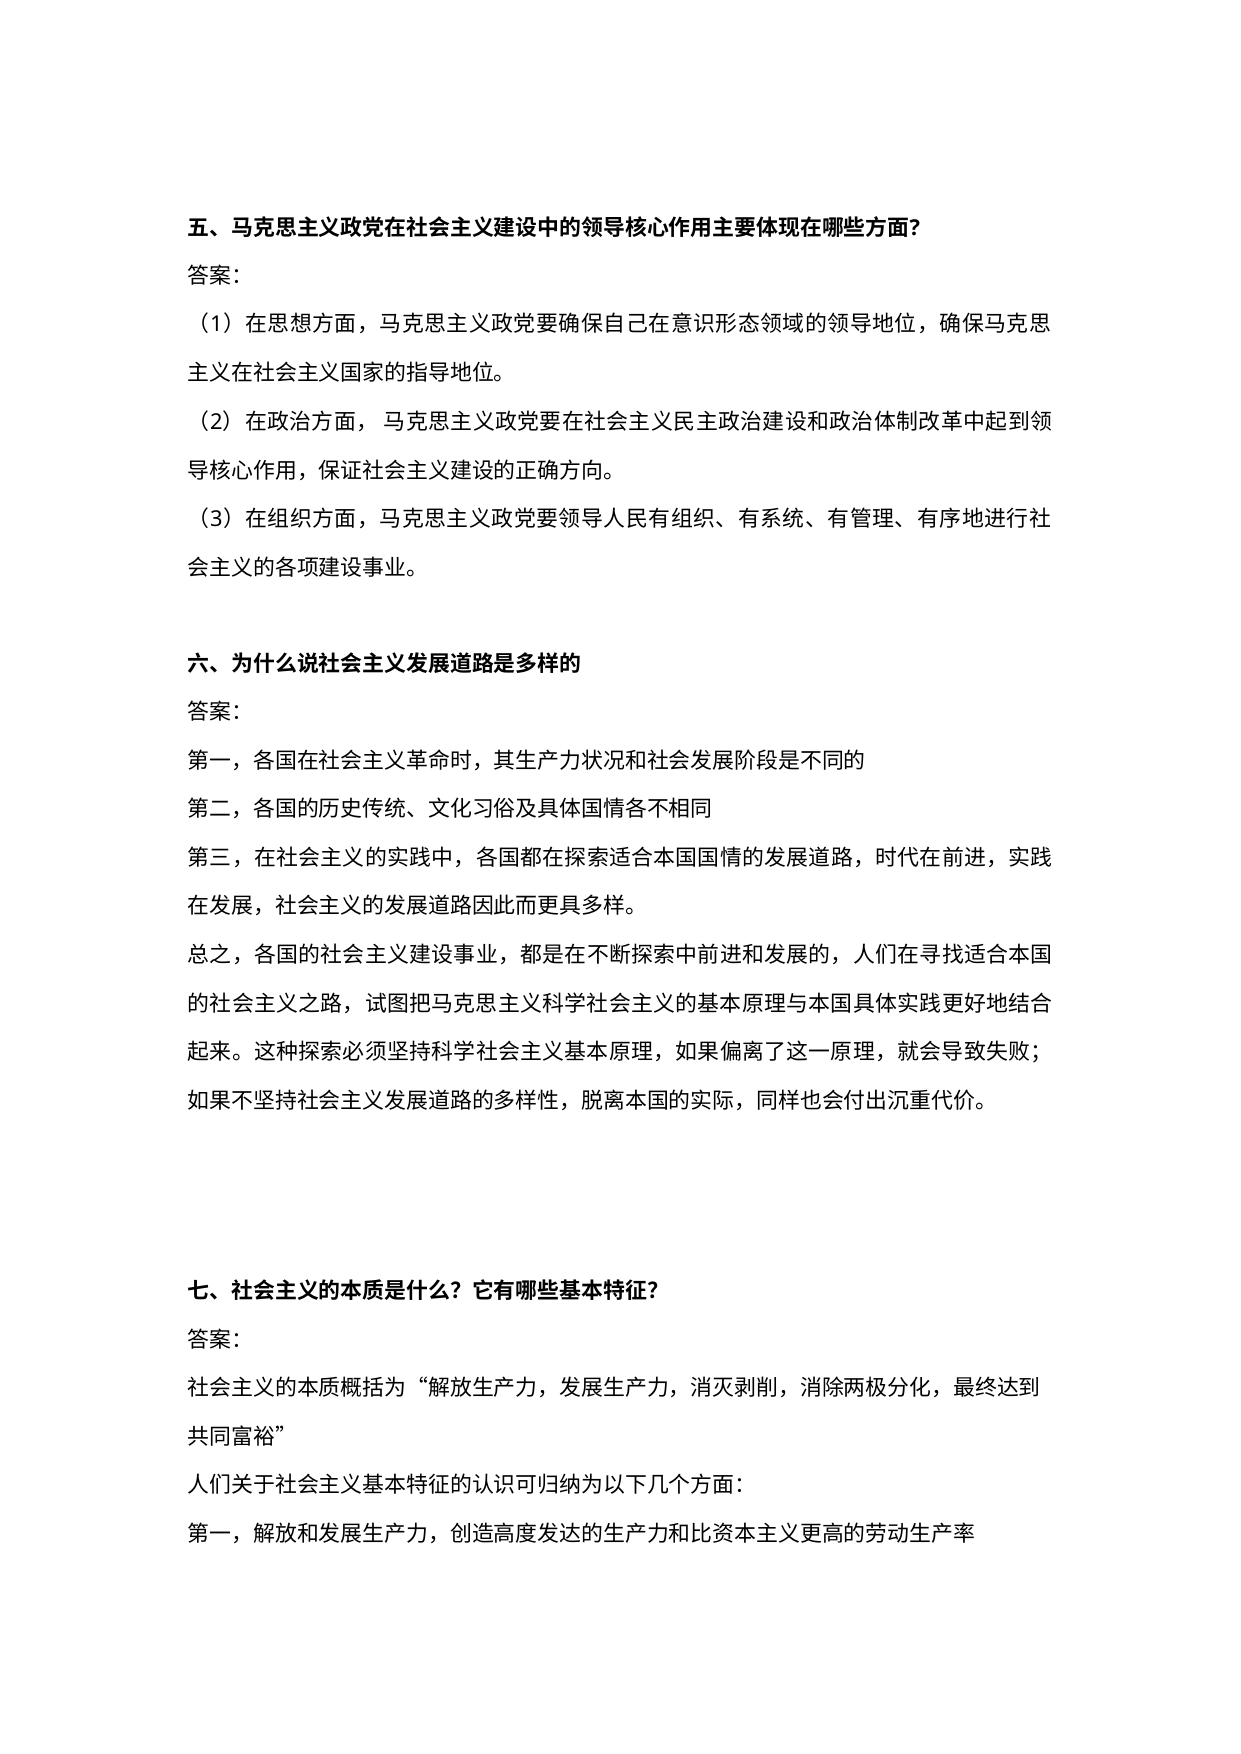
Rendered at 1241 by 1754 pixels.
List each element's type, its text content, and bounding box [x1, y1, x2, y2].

text 六、为什么说社会主义发展道路是多样的 [187, 646, 1053, 678]
text 答案： [187, 258, 1053, 290]
text 第三，在社会主义的实践中，各国都在探索适合本国国情的发展道路，时代在前进，实践在发展，社会主义的发展道路因此而更具多样。 [187, 839, 1053, 921]
text 第二，各国的历史传统、文化习俗及具体国情各不相同 [187, 791, 1053, 823]
text 总之，各国的社会主义建设事业，都是在不断探索中前进和发展的，人们在寻找适合本国的社会主义之路，试图把马克思主义科学社会主义的基本原理与本国具体实践更好地结合起来。这种探索必须坚持科学社会主义基本原理，如果偏离了这一原理，就会导致失败；如果不坚持社会主义发展道路的多样性，脱离本国的实际，同样也会付出沉重代价。 [187, 936, 1053, 1115]
text 社会主义的本质概括为“解放生产力，发展生产力，消灭剥削，消除两极分化，最终达到共同富裕” [187, 1370, 1053, 1451]
text 答案： 第一，各国在社会主义革命时，其生产力状况和社会发展阶段是不同的 [187, 694, 1053, 775]
text 七、社会主义的本质是什么？它有哪些基本特征？ [187, 1273, 1053, 1306]
text 答案： [187, 1321, 1053, 1354]
text （1）在思想方面，马克思主义政党要确保自己在意识形态领域的领导地位，确保马克思主义在社会主义国家的指导地位。 （2）在政治方面， 马克思主义政党要在社会主义民主政治建设和政治体制改革中起到领导核心作用，保证社会主义建设的正确方向。 （3）在组织方面，马克思主义政党要领导人民有组织、有系统、有管理、有序地进行社会主义的各项建设事业。 [187, 306, 1053, 582]
text 五、马克思主义政党在社会主义建设中的领导核心作用主要体现在哪些方面? [187, 209, 1053, 242]
text 人们关于社会主义基本特征的认识可归纳为以下几个方面： 第一，解放和发展生产力，创造高度发达的生产力和比资本主义更高的劳动生产率 [187, 1467, 1053, 1548]
